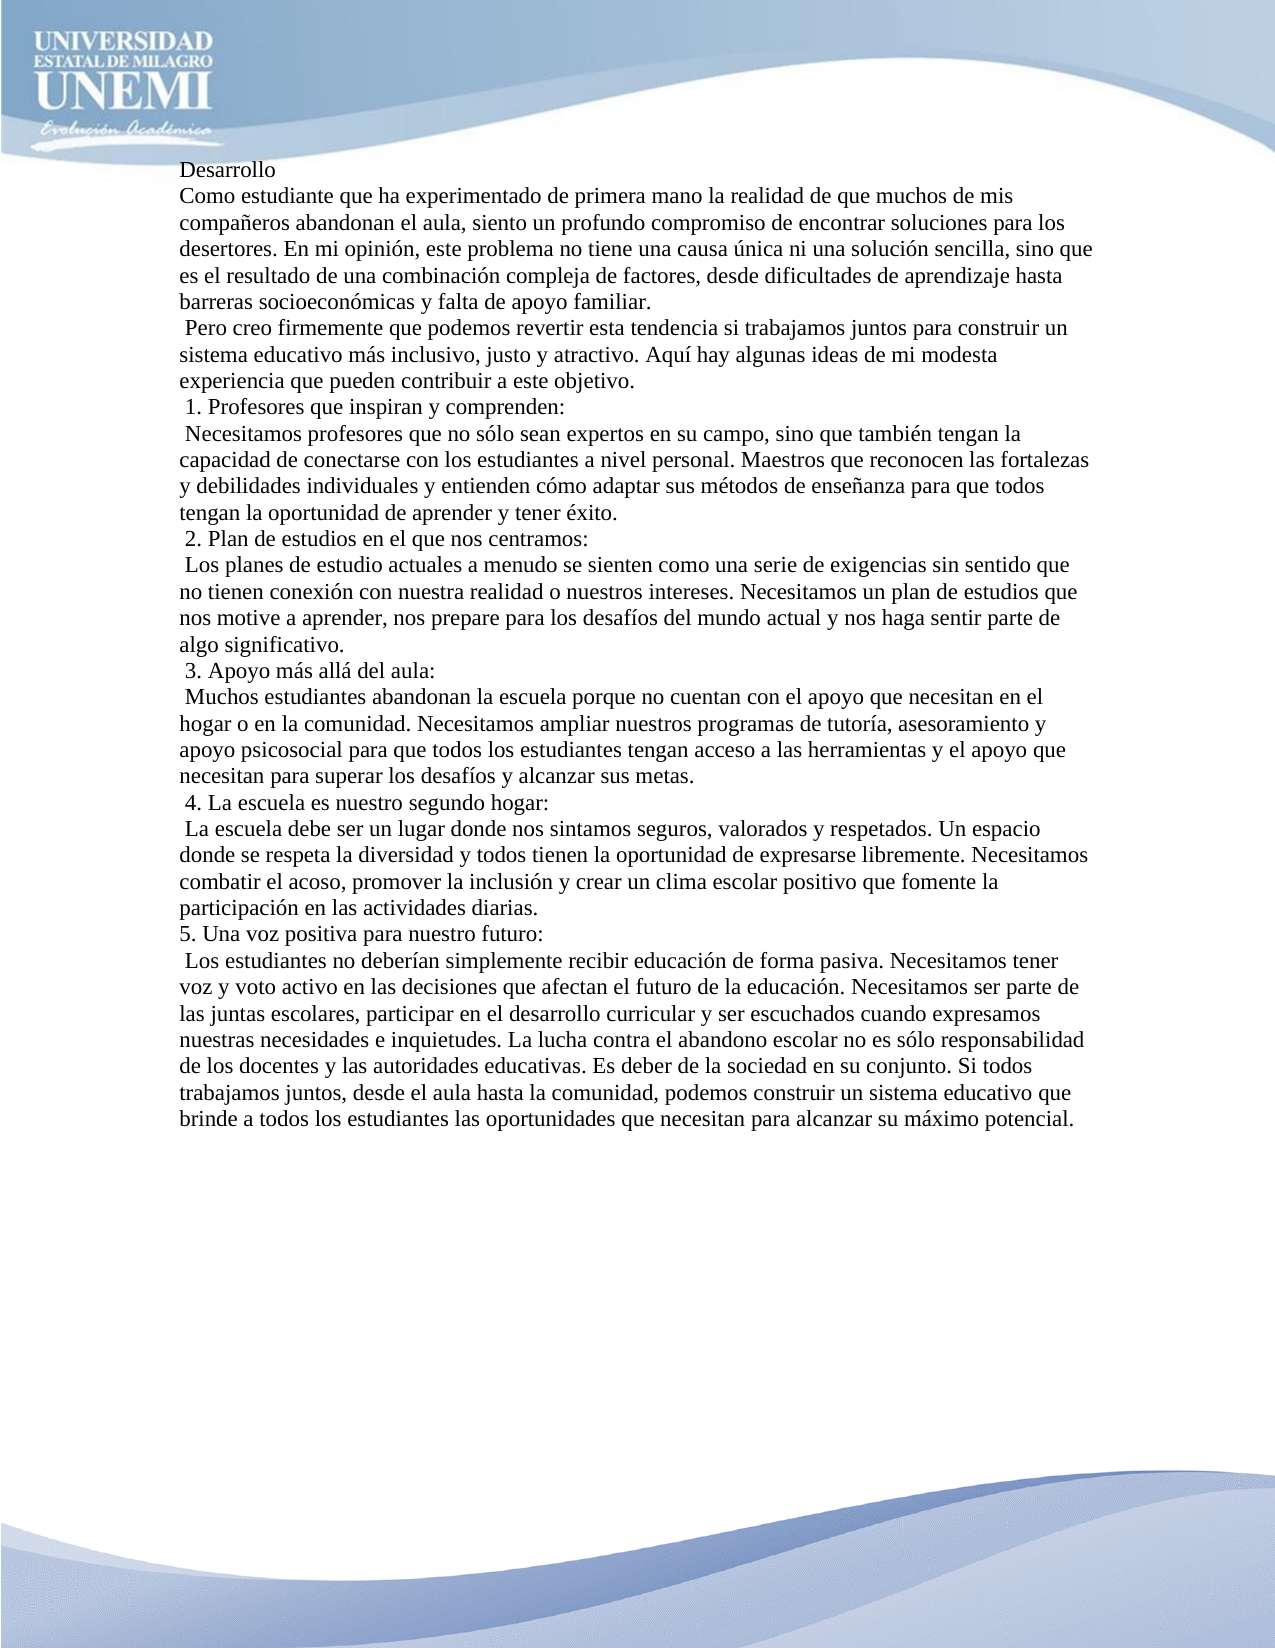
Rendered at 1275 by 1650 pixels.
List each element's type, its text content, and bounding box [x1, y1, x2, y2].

text Desarrollo [179, 156, 1096, 183]
text 4. La escuela es nuestro segundo hogar: [179, 789, 1096, 815]
text Pero creo firmemente que podemos revertir esta tendencia si trabajamos juntos para construir un sistema educativo más inclusivo, justo y atractivo. Aquí hay algunas ideas de mi modesta experiencia que pueden contribuir a este objetivo. [179, 314, 1096, 393]
picture [1, 861, 1275, 1648]
text Como estudiante que ha experimentado de primera mano la realidad de que muchos de mis compañeros abandonan el aula, siento un profundo compromiso de encontrar soluciones para los desertores. En mi opinión, este problema no tiene una causa única ni una solución sencilla, sino que es el resultado de una combinación compleja de factores, desde dificultades de aprendizaje hasta barreras socioeconómicas y falta de apoyo familiar. [179, 183, 1096, 314]
text Necesitamos profesores que no sólo sean expertos en su campo, sino que también tengan la capacidad de conectarse con los estudiantes a nivel personal. Maestros que reconocen las fortalezas y debilidades individuales y entienden cómo adaptar sus métodos de enseñanza para que todos tengan la oportunidad de aprender y tener éxito. [179, 420, 1096, 525]
text Muchos estudiantes abandonan la escuela porque no cuentan con el apoyo que necesitan en el hogar o en la comunidad. Necesitamos ampliar nuestros programas de tutoría, asesoramiento y apoyo psicosocial para que todos los estudiantes tengan acceso a las herramientas y el apoyo que necesitan para superar los desafíos y alcanzar sus metas. [179, 683, 1096, 789]
text Los estudiantes no deberían simplemente recibir educación de forma pasiva. Necesitamos tener voz y voto activo en las decisiones que afectan el futuro de la educación. Necesitamos ser parte de las juntas escolares, participar en el desarrollo curricular y ser escuchados cuando expresamos nuestras necesidades e inquietudes. La lucha contra el abandono escolar no es sólo responsabilidad de los docentes y las autoridades educativas. Es deber de la sociedad en su conjunto. Si todos trabajamos juntos, desde el aula hasta la comunidad, podemos construir un sistema educativo que brinde a todos los estudiantes las oportunidades que necesitan para alcanzar su máximo potencial. [179, 947, 1096, 1131]
text 2. Plan de estudios en el que nos centramos: [179, 525, 1096, 552]
text Los planes de estudio actuales a menudo se sienten como una serie de exigencias sin sentido que no tienen conexión con nuestra realidad o nuestros intereses. Necesitamos un plan de estudios que nos motive a aprender, nos prepare para los desafíos del mundo actual y nos haga sentir parte de algo significativo. [179, 552, 1096, 657]
text 1. Profesores que inspiran y comprenden: [179, 393, 1096, 420]
text 5. Una voz positiva para nuestro futuro: [179, 921, 1096, 947]
picture [0, 0, 1275, 388]
text 3. Apoyo más allá del aula: [179, 657, 1096, 683]
text La escuela debe ser un lugar donde nos sintamos seguros, valorados y respetados. Un espacio donde se respeta la diversidad y todos tienen la oportunidad de expresarse libremente. Necesitamos combatir el acoso, promover la inclusión y crear un clima escolar positivo que fomente la participación en las actividades diarias. [179, 815, 1096, 921]
